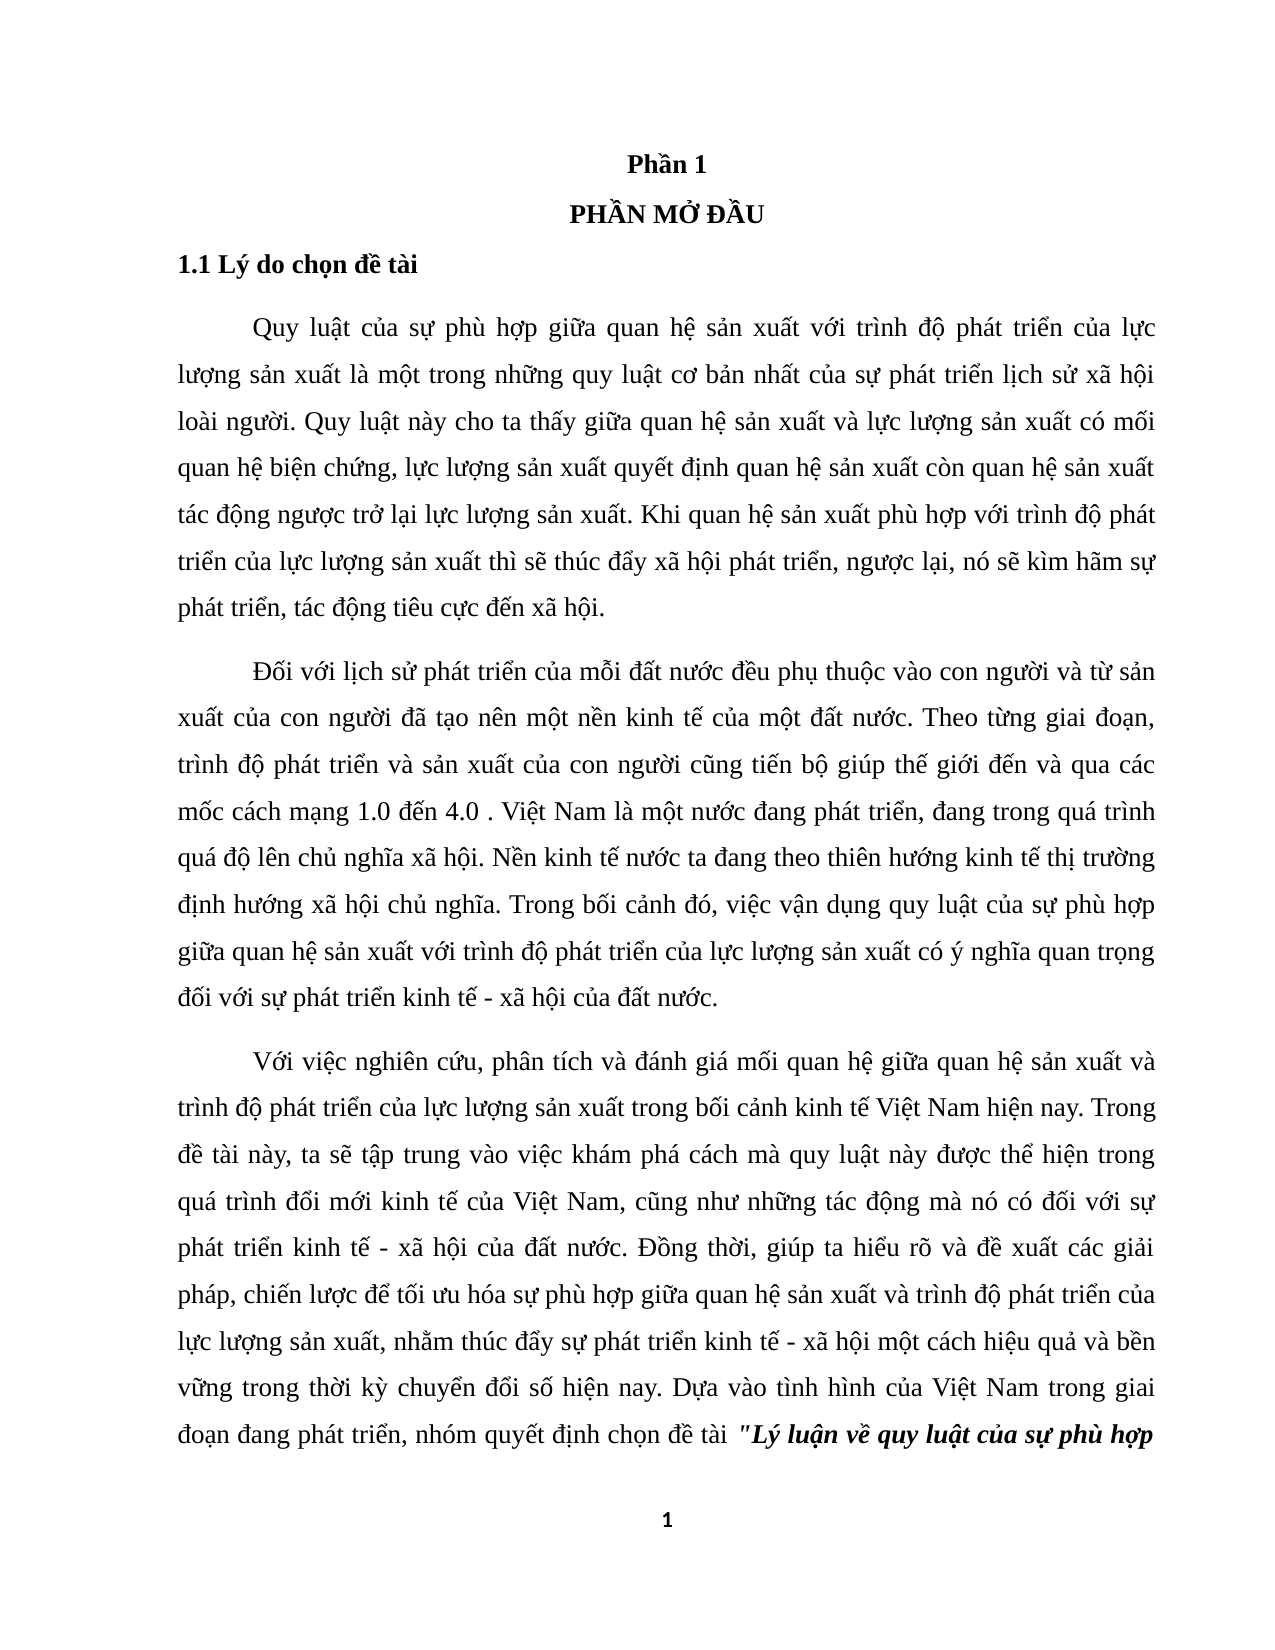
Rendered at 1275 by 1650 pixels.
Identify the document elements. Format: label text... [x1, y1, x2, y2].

text PHẦN MỞ ĐẦU [177, 198, 1157, 229]
text Quy luật của sự phù hợp giữa quan hệ sản xuất với trình độ phát triển của lực lượng sản xuất là một trong những quy luật cơ bản nhất của sự phát triển lịch sử xã hội loài người. Quy luật này cho ta thấy giữa quan hệ sản xuất và lực lượng sản xuất có mối quan hệ biện chứng, lực lượng sản xuất quyết định quan hệ sản xuất còn quan hệ sản xuất tác động ngược trở lại lực lượng sản xuất. Khi quan hệ sản xuất phù hợp với trình độ phát triển của lực lượng sản xuất thì sẽ thúc đẩy xã hội phát triển, ngược lại, nó sẽ kìm hãm sự phát triển, tác động tiêu cực đến xã hội. [177, 311, 1157, 623]
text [177, 1045, 1157, 1449]
text Phần 1 [177, 148, 1157, 179]
text 1.1 Lý do chọn đề tài [177, 248, 1157, 279]
text Đối với lịch sử phát triển của mỗi đất nước đều phụ thuộc vào con người và từ sản xuất của con người đã tạo nên một nền kinh tế của một đất nước. Theo từng giai đoạn, trình độ phát triển và sản xuất của con người cũng tiến bộ giúp thế giới đến và qua các mốc cách mạng 1.0 đến 4.0 . Việt Nam là một nước đang phát triển, đang trong quá trình quá độ lên chủ nghĩa xã hội. Nền kinh tế nước ta đang theo thiên hướng kinh tế thị trường định hướng xã hội chủ nghĩa. Trong bối cảnh đó, việc vận dụng quy luật của sự phù hợp giữa quan hệ sản xuất với trình độ phát triển của lực lượng sản xuất có ý nghĩa quan trọng đối với sự phát triển kinh tế - xã hội của đất nước. [177, 655, 1157, 1013]
